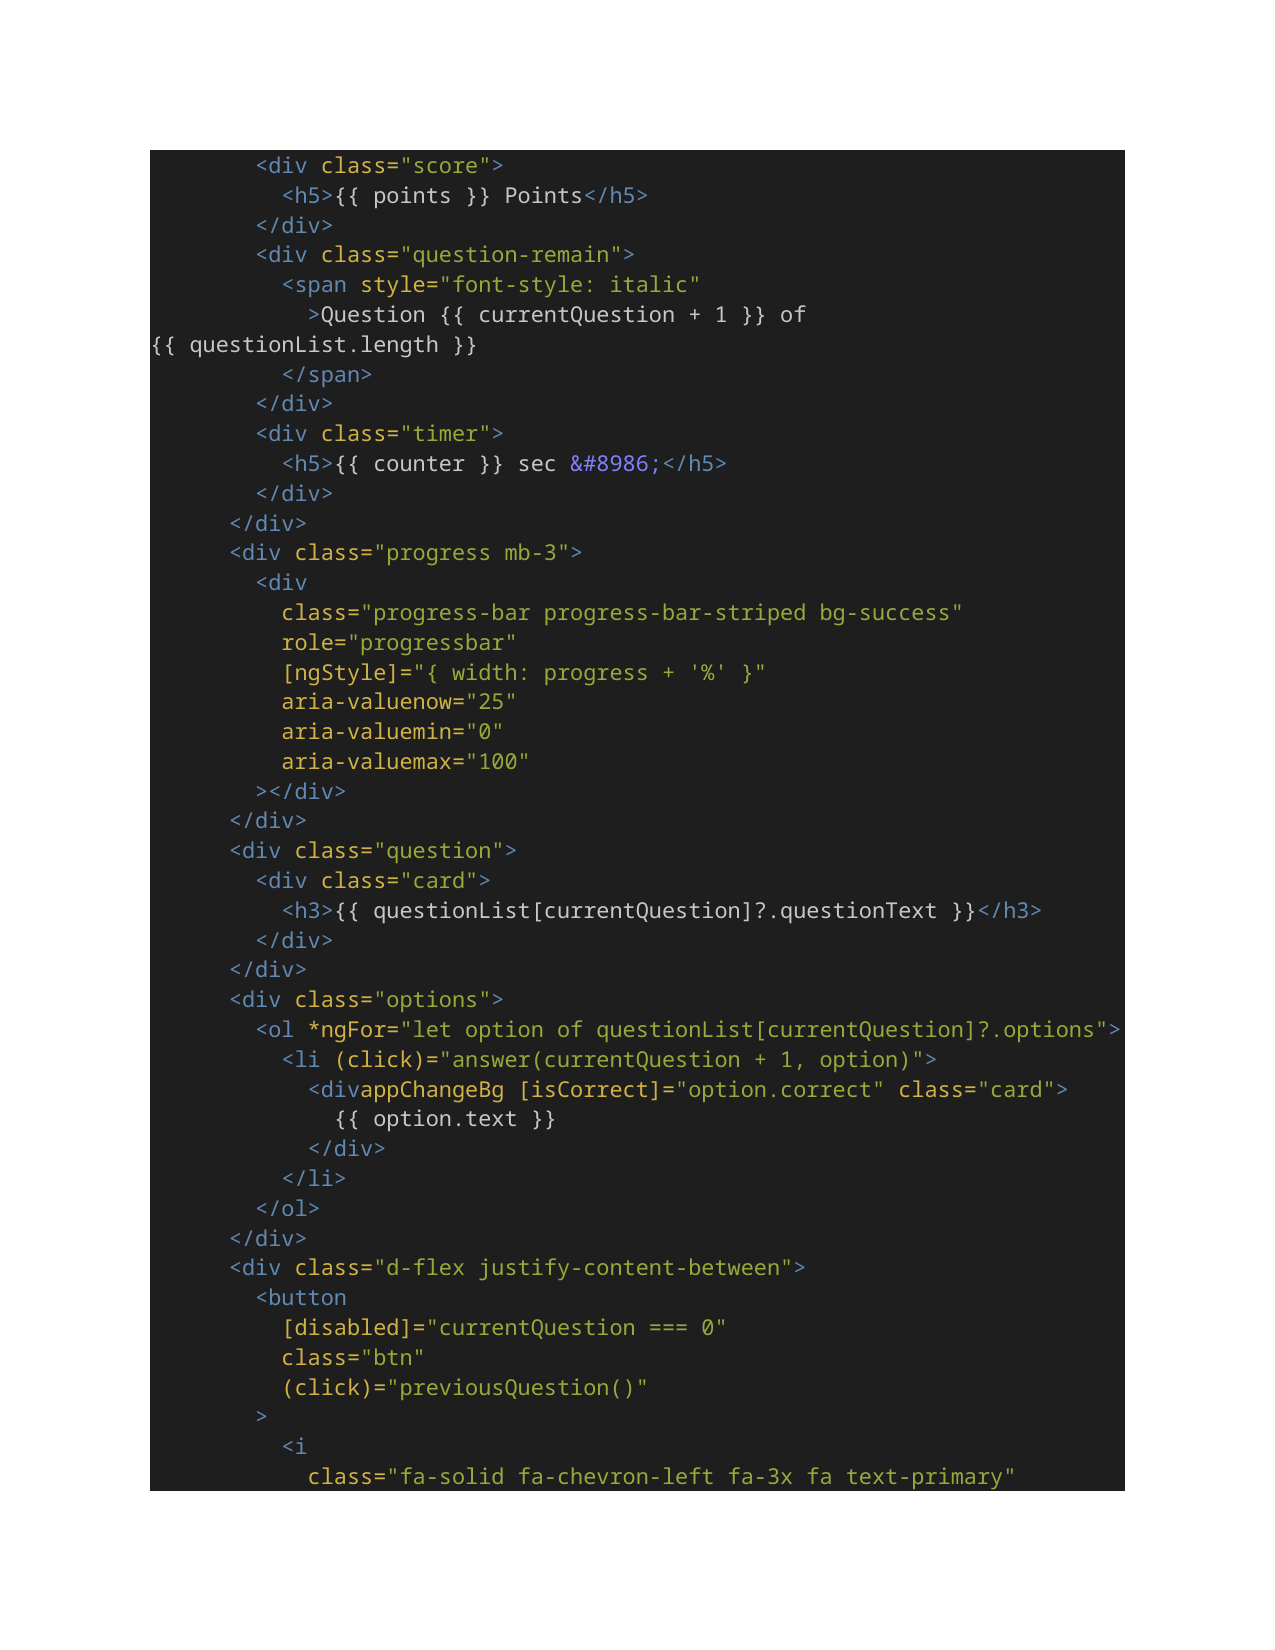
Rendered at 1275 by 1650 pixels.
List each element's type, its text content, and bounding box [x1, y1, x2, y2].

text <div class="progress mb-3"> [150, 537, 1125, 567]
text <div class="card"> [150, 865, 1125, 895]
text <div class="question-remain"> [150, 239, 1125, 269]
text </div> [150, 924, 1125, 954]
text </div> [150, 478, 1125, 507]
text <div class="score"> [150, 150, 1125, 180]
text <div class="timer"> [150, 418, 1125, 448]
text class="progress-bar progress-bar-striped bg-success" [150, 597, 1125, 627]
text >Question {{ currentQuestion + 1 }} of {{ questionList.length }} [150, 299, 1125, 358]
text <div class="question"> [150, 835, 1125, 865]
text </div> [150, 209, 1125, 239]
text aria-valuenow="25" [150, 686, 1125, 716]
text (click)="previousQuestion()" [150, 1371, 1125, 1401]
text <span style="font-style: italic" [150, 269, 1125, 299]
text [disabled]="currentQuestion === 0" [150, 1312, 1125, 1342]
text aria-valuemin="0" [150, 716, 1125, 746]
text {{ option.text }} [150, 1103, 1125, 1133]
text class="btn" [150, 1342, 1125, 1371]
text > [150, 1401, 1125, 1431]
text role="progressbar" [150, 627, 1125, 656]
text </div> [150, 1133, 1125, 1163]
text class="fa-solid fa-chevron-left fa-3x fa text-primary" [150, 1461, 1125, 1491]
text <i [150, 1431, 1125, 1461]
text <button [150, 1282, 1125, 1312]
text <h3>{{ questionList[currentQuestion]?.questionText }}</h3> [150, 895, 1125, 924]
text </span> [150, 358, 1125, 388]
text </li> [150, 1163, 1125, 1193]
text <li (click)="answer(currentQuestion + 1, option)"> [150, 1044, 1125, 1073]
text </div> [150, 805, 1125, 835]
text <divappChangeBg [isCorrect]="option.correct" class="card"> [150, 1073, 1125, 1103]
text <div class="d-flex justify-content-between"> [150, 1252, 1125, 1282]
text aria-valuemax="100" [150, 746, 1125, 776]
text </div> [150, 388, 1125, 418]
text </ol> [150, 1193, 1125, 1222]
text <div class="options"> [150, 984, 1125, 1014]
text <div [150, 567, 1125, 597]
text <ol *ngFor="let option of questionList[currentQuestion]?.options"> [150, 1014, 1125, 1044]
text </div> [150, 507, 1125, 537]
text ></div> [150, 776, 1125, 805]
text <h5>{{ counter }} sec &#8986;</h5> [150, 448, 1125, 478]
text [ngStyle]="{ width: progress + '%' }" [150, 656, 1125, 686]
text </div> [150, 954, 1125, 984]
text </div> [150, 1222, 1125, 1252]
text <h5>{{ points }} Points</h5> [150, 180, 1125, 209]
